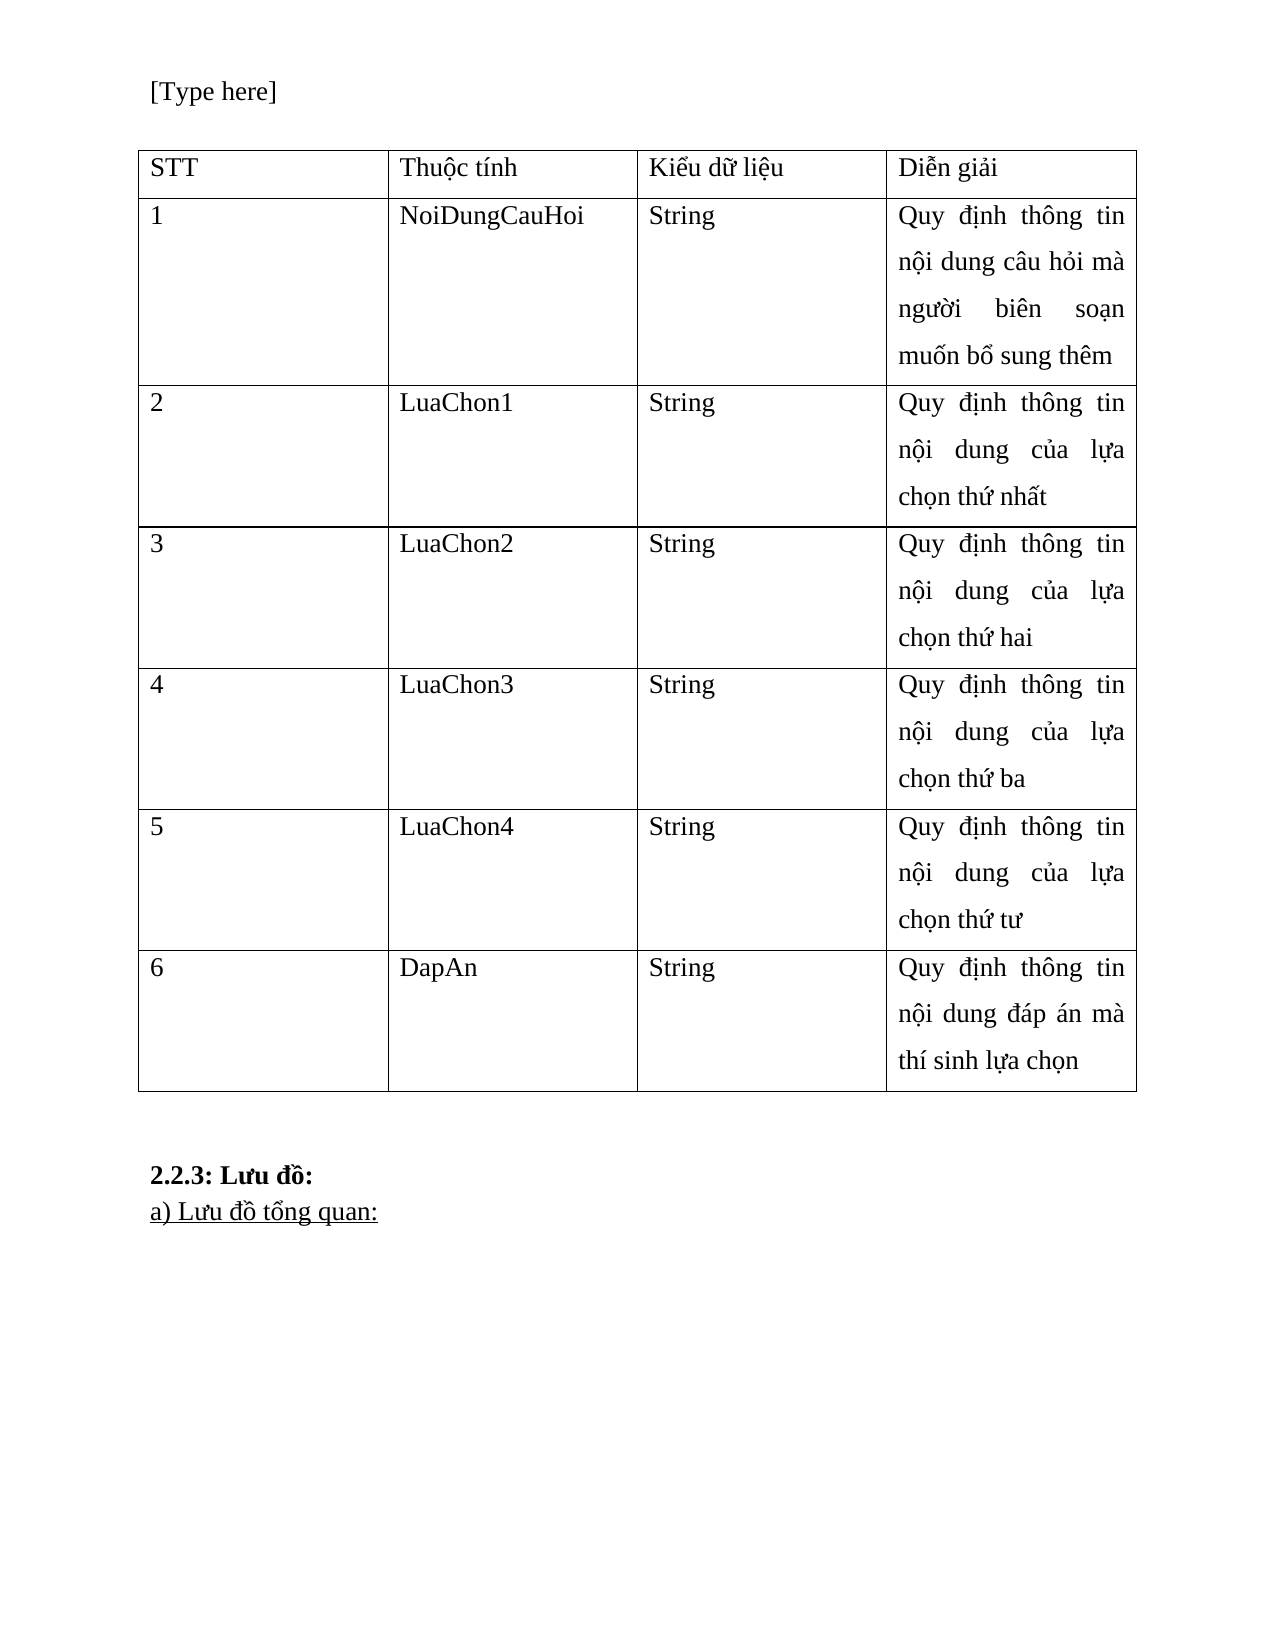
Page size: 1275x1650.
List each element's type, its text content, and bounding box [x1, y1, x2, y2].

subtitle 2.2.3: Lưu đồ: [150, 1159, 1134, 1190]
table_cell LuaChon2 [389, 528, 637, 667]
table_cell String [638, 528, 886, 667]
table_cell Quy định thông tin nội dung của lựa chọn thứ tư [887, 810, 1136, 949]
table_cell String [638, 669, 886, 808]
table_cell Quy định thông tin nội dung đáp án mà thí sinh lựa chọn [887, 951, 1136, 1091]
table_cell 1 [139, 199, 388, 385]
table_header Thuộc tính [389, 151, 637, 198]
table_header Kiểu dữ liệu [638, 151, 886, 198]
table_cell String [638, 386, 886, 526]
table_cell 5 [139, 810, 388, 949]
table_cell Quy định thông tin nội dung câu hỏi mà người biên soạn muốn bổ sung thêm [887, 199, 1136, 385]
table_cell String [638, 951, 886, 1091]
text a) Lưu đồ tổng quan: [150, 1195, 1134, 1226]
table_cell String [638, 810, 886, 949]
table_header STT [139, 151, 388, 198]
table_cell 4 [139, 669, 388, 808]
table_cell LuaChon1 [389, 386, 637, 526]
table_cell 6 [139, 951, 388, 1091]
table_cell 3 [139, 528, 388, 667]
table_cell NoiDungCauHoi [389, 199, 637, 385]
table_cell LuaChon3 [389, 669, 637, 808]
table_cell 2 [139, 386, 388, 526]
table_cell Quy định thông tin nội dung của lựa chọn thứ nhất [887, 386, 1136, 526]
table_cell Quy định thông tin nội dung của lựa chọn thứ hai [887, 528, 1136, 667]
table_cell DapAn [389, 951, 637, 1091]
table_cell LuaChon4 [389, 810, 637, 949]
table_header Diễn giải [887, 151, 1136, 198]
table_cell Quy định thông tin nội dung của lựa chọn thứ ba [887, 669, 1136, 808]
table_cell String [638, 199, 886, 385]
